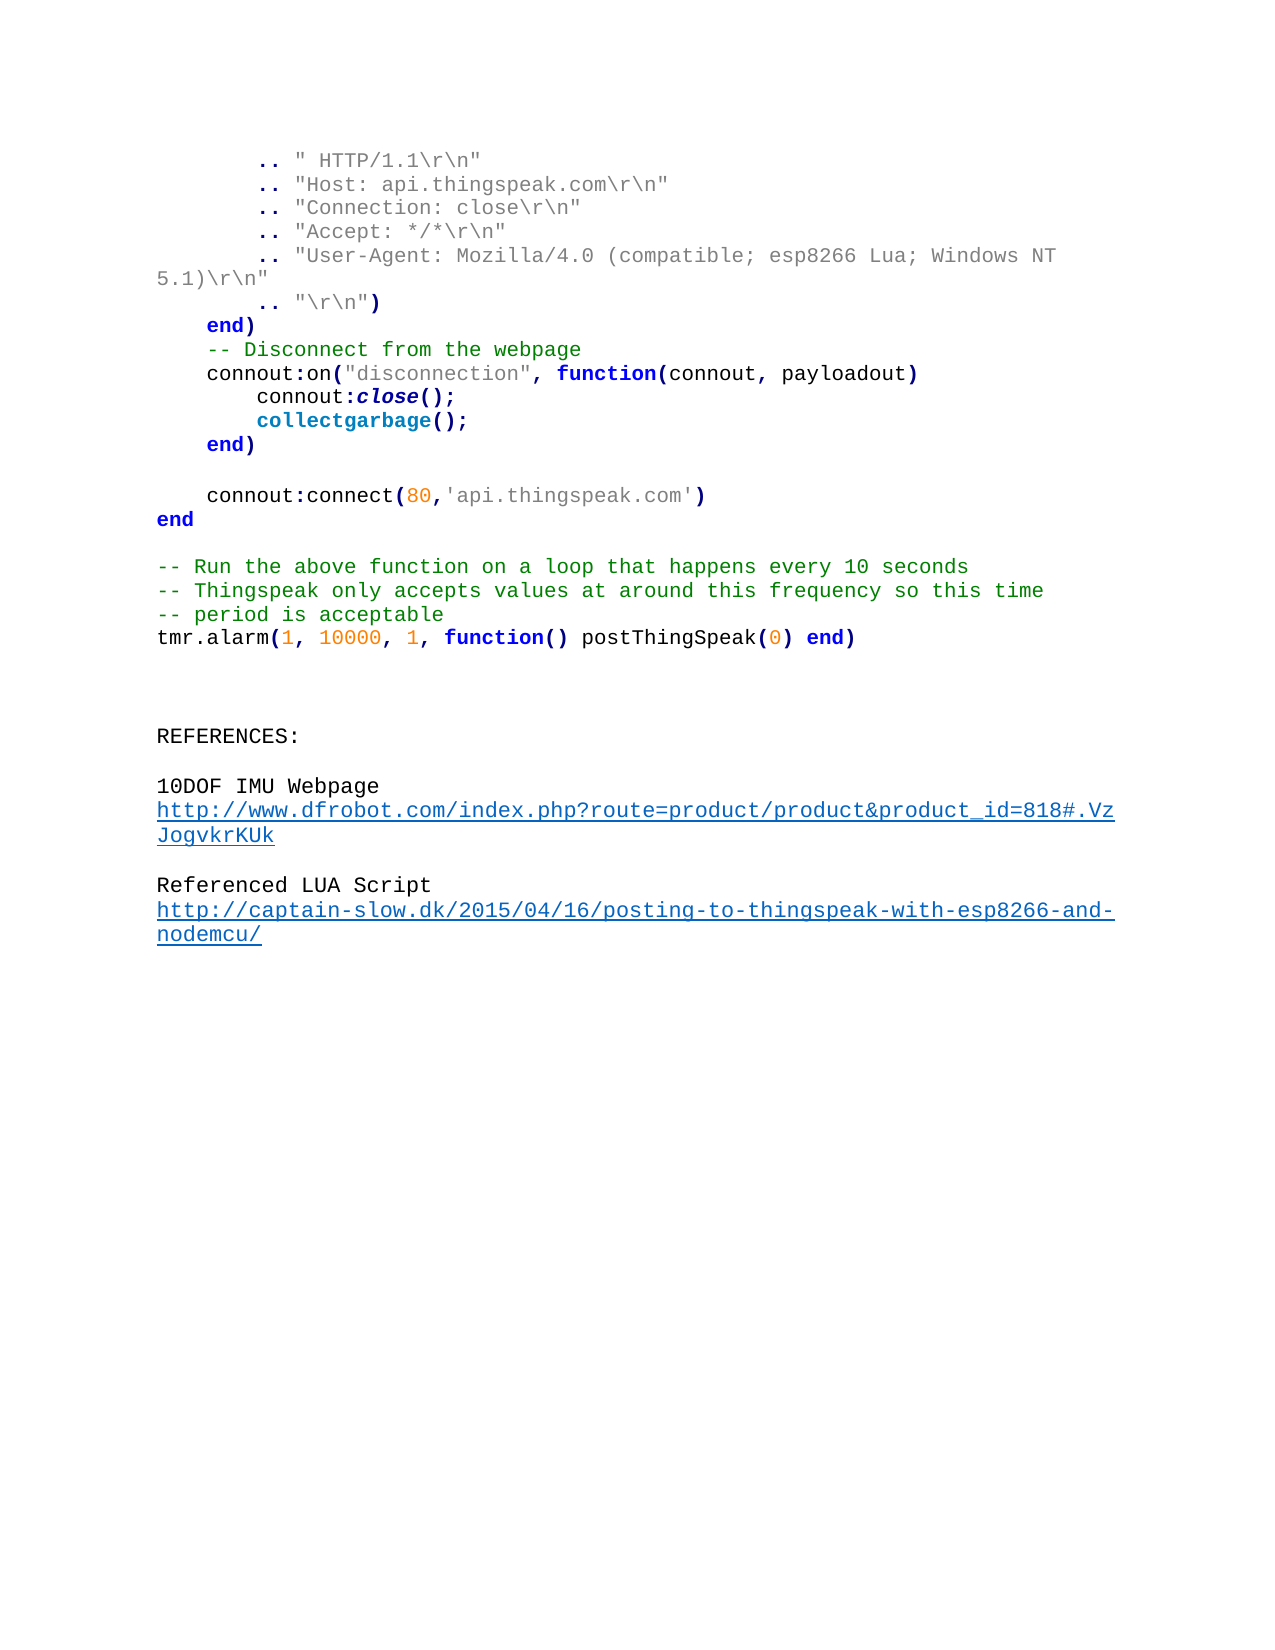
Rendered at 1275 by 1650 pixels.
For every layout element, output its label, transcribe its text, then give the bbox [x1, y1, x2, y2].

text tmr.alarm(1, 10000, 1, function() postThingSpeak(0) end) [156, 627, 1118, 651]
text -- Run the above function on a loop that happens every 10 seconds [156, 556, 1118, 580]
text http://captain-slow.dk/2015/04/16/posting-to-thingspeak-with-esp8266-and-nodemcu/ [156, 899, 1118, 948]
text connout:close(); [156, 386, 1118, 410]
text collectgarbage(); [156, 410, 1118, 434]
text end [156, 509, 1118, 533]
text .. "Accept: */*\r\n" [156, 221, 1118, 244]
text -- Disconnect from the webpage [156, 339, 1118, 363]
text .. "Connection: close\r\n" [156, 197, 1118, 221]
text 10DOF IMU Webpage http://www.dfrobot.com/index.php?route=product/product&product_id=818#.VzJogvkrKUk [156, 775, 1118, 849]
text end) [156, 434, 1118, 457]
text Referenced LUA Script [156, 874, 1118, 899]
text .. " HTTP/1.1\r\n" [156, 150, 1118, 174]
text .. "\r\n") [156, 292, 1118, 316]
text connout:on("disconnection", function(connout, payloadout) [156, 363, 1118, 386]
text end) [156, 316, 1118, 339]
text .. "User-Agent: Mozilla/4.0 (compatible; esp8266 Lua; Windows NT 5.1)\r\n" [156, 244, 1118, 292]
text connout:connect(80,'api.thingspeak.com') [156, 485, 1118, 509]
text REFERENCES: [156, 725, 1118, 750]
text -- Thingspeak only accepts values at around this frequency so this time [156, 580, 1118, 604]
text -- period is acceptable [156, 604, 1118, 627]
text .. "Host: api.thingspeak.com\r\n" [156, 174, 1118, 197]
